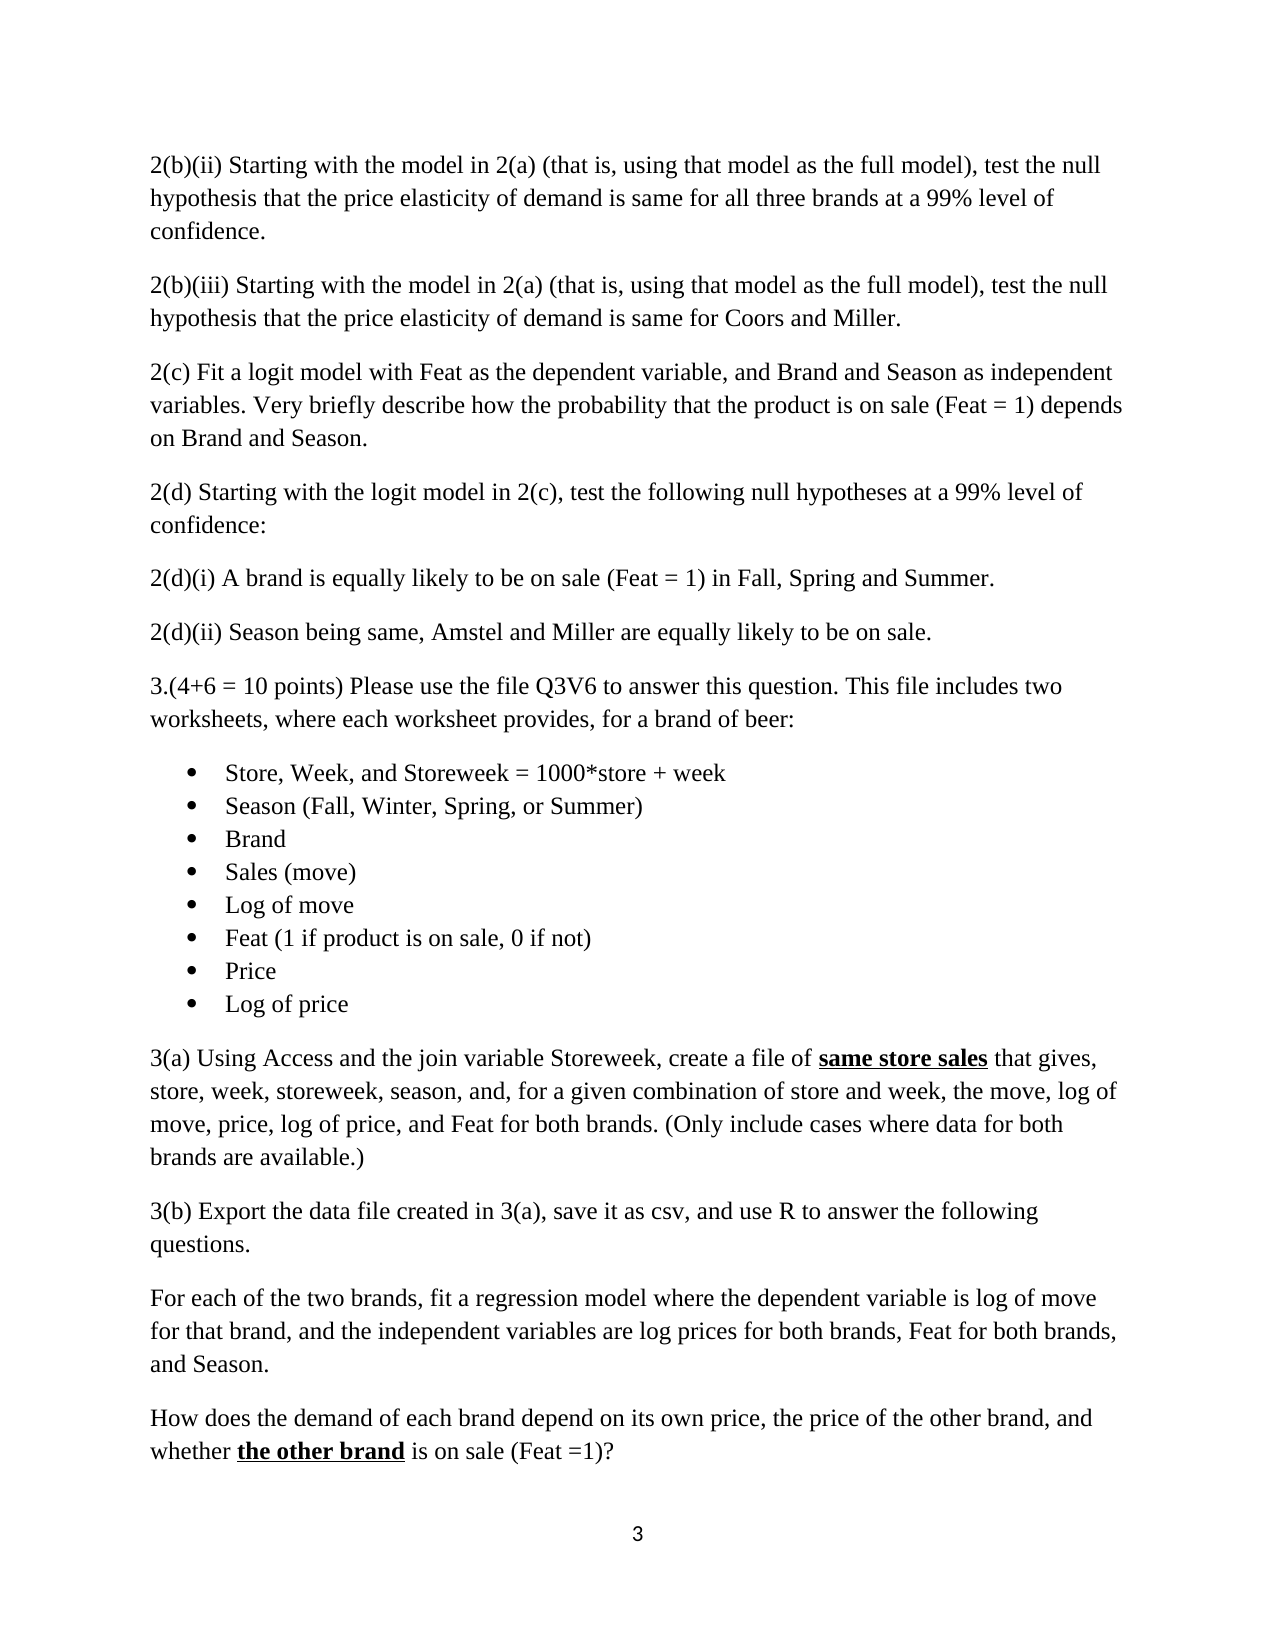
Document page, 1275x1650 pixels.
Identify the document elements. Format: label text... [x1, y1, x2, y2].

list Brand [187, 824, 1125, 853]
text 3.(4+6 = 10 points) Please use the file Q3V6 to answer this question. This file includes two worksheets, where each worksheet provides, for a brand of beer: [150, 671, 1125, 733]
text For each of the two brands, fit a regression model where the dependent variable is log of move for that brand, and the independent variables are log prices for both brands, Feat for both brands, and Season. [150, 1283, 1125, 1378]
text 3(b) Export the data file created in 3(a), save it as csv, and use R to answer the following questions. [150, 1196, 1125, 1258]
text How does the demand of each brand depend on its own price, the price of the other brand, and whether the other brand is on sale (Feat =1)? [150, 1403, 1125, 1464]
list Season (Fall, Winter, Spring, or Summer) [187, 791, 1125, 820]
list Log of price [187, 989, 1125, 1018]
list Store, Week, and Storeweek = 1000*store + week [187, 758, 1125, 787]
text 2(d)(i) A brand is equally likely to be on sale (Feat = 1) in Fall, Spring and Summer. [150, 563, 1125, 592]
list Log of move [187, 890, 1125, 919]
list Price [187, 956, 1125, 985]
text 2(b)(ii) Starting with the model in 2(a) (that is, using that model as the full model), test the null hypothesis that the price elasticity of demand is same for all three brands at a 99% level of confidence. [150, 150, 1125, 245]
text 3(a) Using Access and the join variable Storeweek, create a file of same store sales that gives, store, week, storeweek, season, and, for a given combination of store and week, the move, log of move, price, log of price, and Feat for both brands. (Only include cases where data for both brands are available.) [150, 1043, 1125, 1171]
text 2(c) Fit a logit model with Feat as the dependent variable, and Brand and Season as independent variables. Very briefly describe how the probability that the product is on sale (Feat = 1) depends on Brand and Season. [150, 357, 1125, 452]
list Sales (move) [187, 857, 1125, 886]
list Feat (1 if product is on sale, 0 if not) [187, 923, 1125, 952]
text 2(d)(ii) Season being same, Amstel and Miller are equally likely to be on sale. [150, 617, 1125, 646]
text 2(d) Starting with the logit model in 2(c), test the following null hypotheses at a 99% level of confidence: [150, 477, 1125, 538]
text 2(b)(iii) Starting with the model in 2(a) (that is, using that model as the full model), test the null hypothesis that the price elasticity of demand is same for Coors and Miller. [150, 270, 1125, 332]
